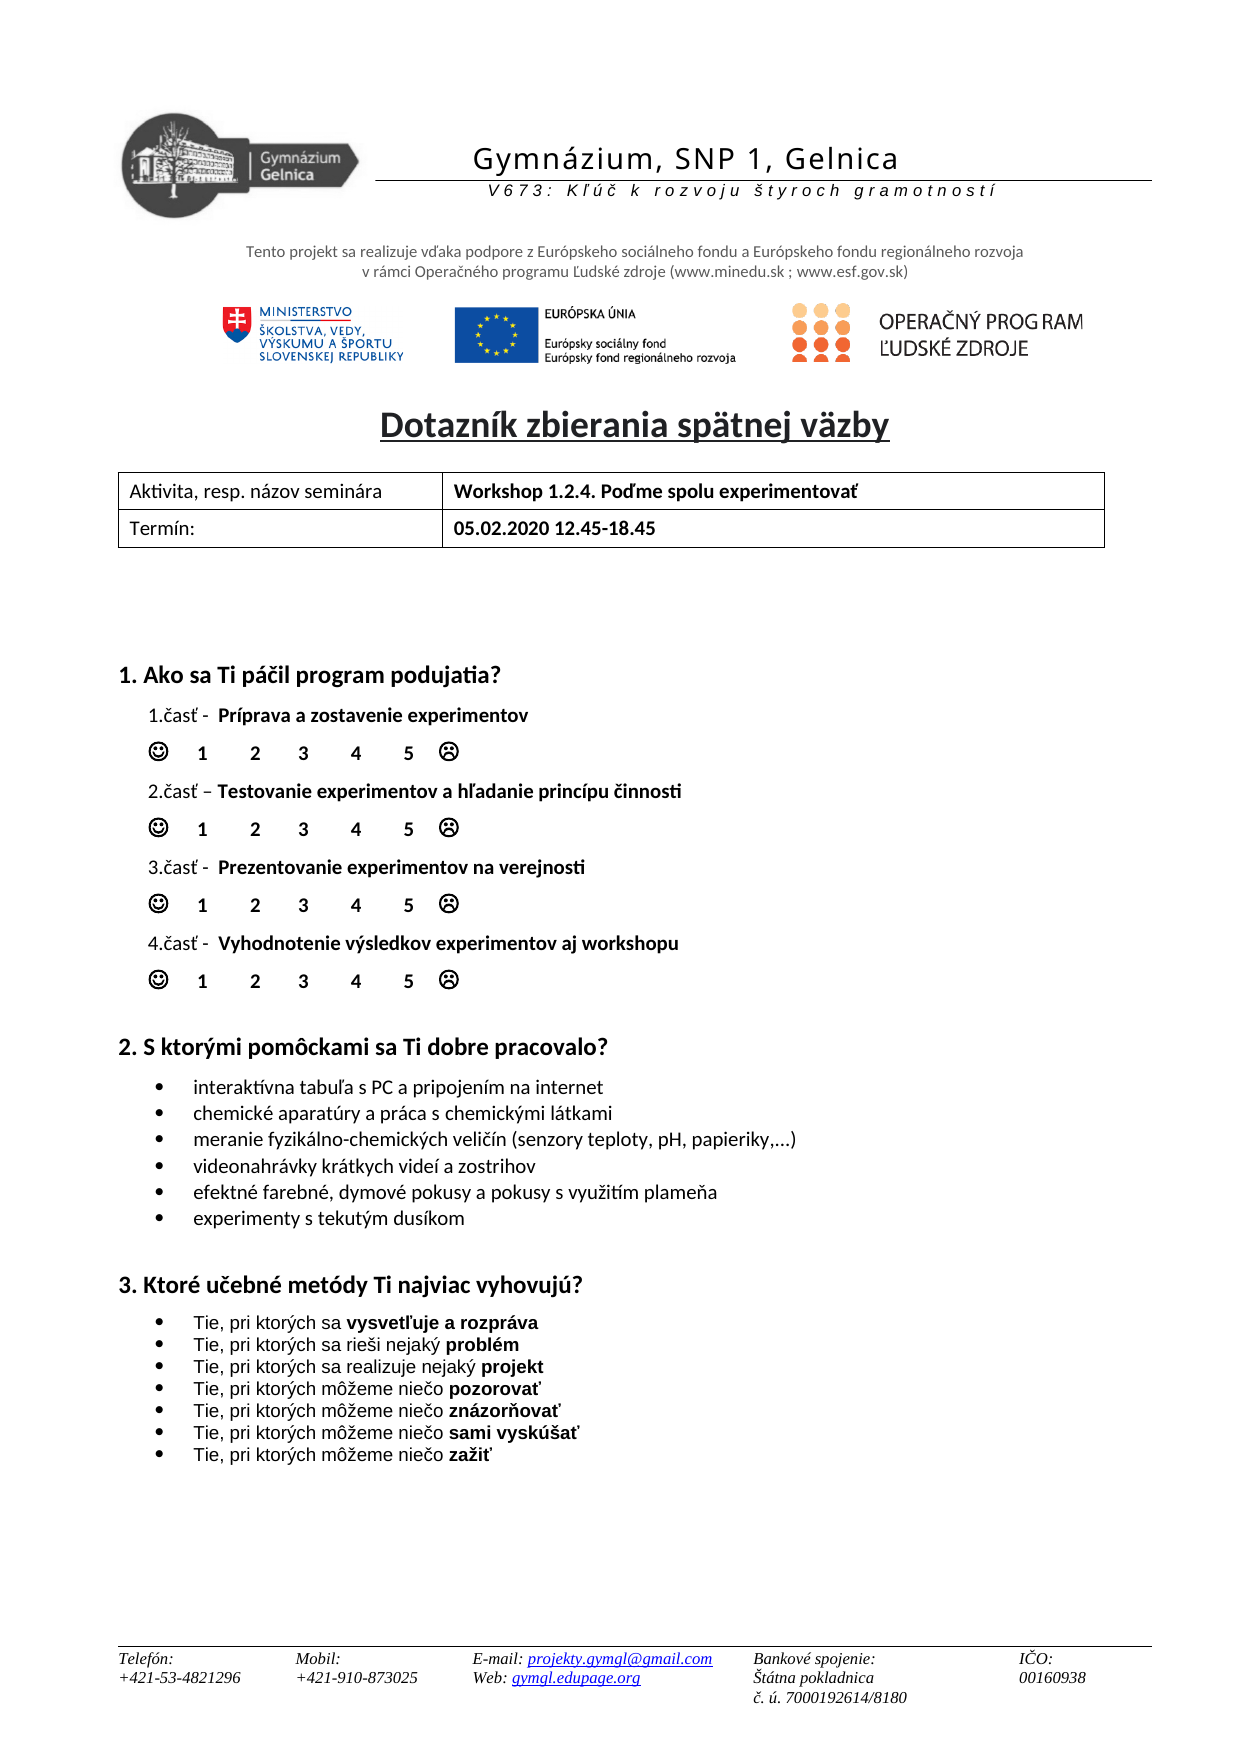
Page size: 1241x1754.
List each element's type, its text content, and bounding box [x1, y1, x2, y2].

text 1. Ako sa Ti páčil program podujatia? [118, 659, 1152, 690]
list Tie, pri ktorých sa realizuje nejaký projekt [156, 1356, 1152, 1378]
text Tento projekt sa realizuje vďaka podpore z Európskeho sociálneho fondu a Európskeho fondu regionálneho rozvoja [118, 241, 1152, 262]
list Tie, pri ktorých môžeme niečo sami vyskúšať [156, 1422, 1152, 1444]
text 4.časť - Vyhodnotenie výsledkov experimentov aj workshopu [148, 930, 1152, 956]
text 1 2 3 4 5 [148, 968, 1152, 994]
list Tie, pri ktorých sa rieši nejaký problém [156, 1334, 1152, 1356]
table_cell Termín: [119, 510, 442, 547]
table_header Workshop 1.2.4. Poďme spolu experimentovať [443, 473, 1104, 509]
list Tie, pri ktorých môžeme niečo pozorovať [156, 1378, 1152, 1400]
picture [792, 303, 1083, 362]
list Tie, pri ktorých môžeme niečo znázorňovať [156, 1400, 1152, 1422]
text 1 2 3 4 5 [148, 740, 1152, 766]
list Tie, pri ktorých sa vysvetľuje a rozpráva [156, 1312, 1152, 1334]
list experimenty s tekutým dusíkom [156, 1205, 1146, 1231]
text 1 2 3 4 5 [148, 892, 1152, 918]
picture [454, 306, 741, 364]
list Tie, pri ktorých môžeme niečo zažiť [156, 1444, 1152, 1466]
list interaktívna tabuľa s PC a pripojením na internet [156, 1074, 1146, 1100]
list chemické aparatúry a práca s chemickými látkami [156, 1101, 1146, 1126]
text Gymnázium, SNP 1, Gelnica [376, 138, 1152, 180]
list efektné farebné, dymové pokusy a pokusy s využitím plameňa [156, 1179, 1146, 1204]
list videonahrávky krátkych videí a zostrihov [156, 1153, 1146, 1178]
table_cell 05.02.2020 12.45-18.45 [443, 510, 1104, 547]
list meranie fyzikálno-chemických veličín (senzory teploty, pH, papieriky,...) [156, 1127, 1146, 1152]
table_header Aktivita, resp. názov seminára [119, 473, 442, 509]
picture [222, 306, 404, 364]
text 1.časť - Príprava a zostavenie experimentov [148, 702, 1152, 728]
text 3. Ktoré učebné metódy Ti najviac vyhovujú? [118, 1269, 1152, 1299]
text V673: Kľúč k rozvoju štyroch gramotností [376, 181, 1152, 200]
text 3.časť - Prezentovanie experimentov na verejnosti [148, 854, 1152, 880]
subtitle Dotazník zbierania spätnej väzby [118, 401, 1152, 446]
text v rámci Operačného programu Ľudské zdroje (www.minedu.sk ; www.esf.gov.sk) [118, 262, 1152, 282]
text 1 2 3 4 5 [148, 816, 1152, 842]
text 2. S ktorými pomôckami sa Ti dobre pracovalo? [118, 1031, 1152, 1062]
text 2.časť – Testovanie experimentov a hľadanie princípu činnosti [148, 778, 1152, 804]
